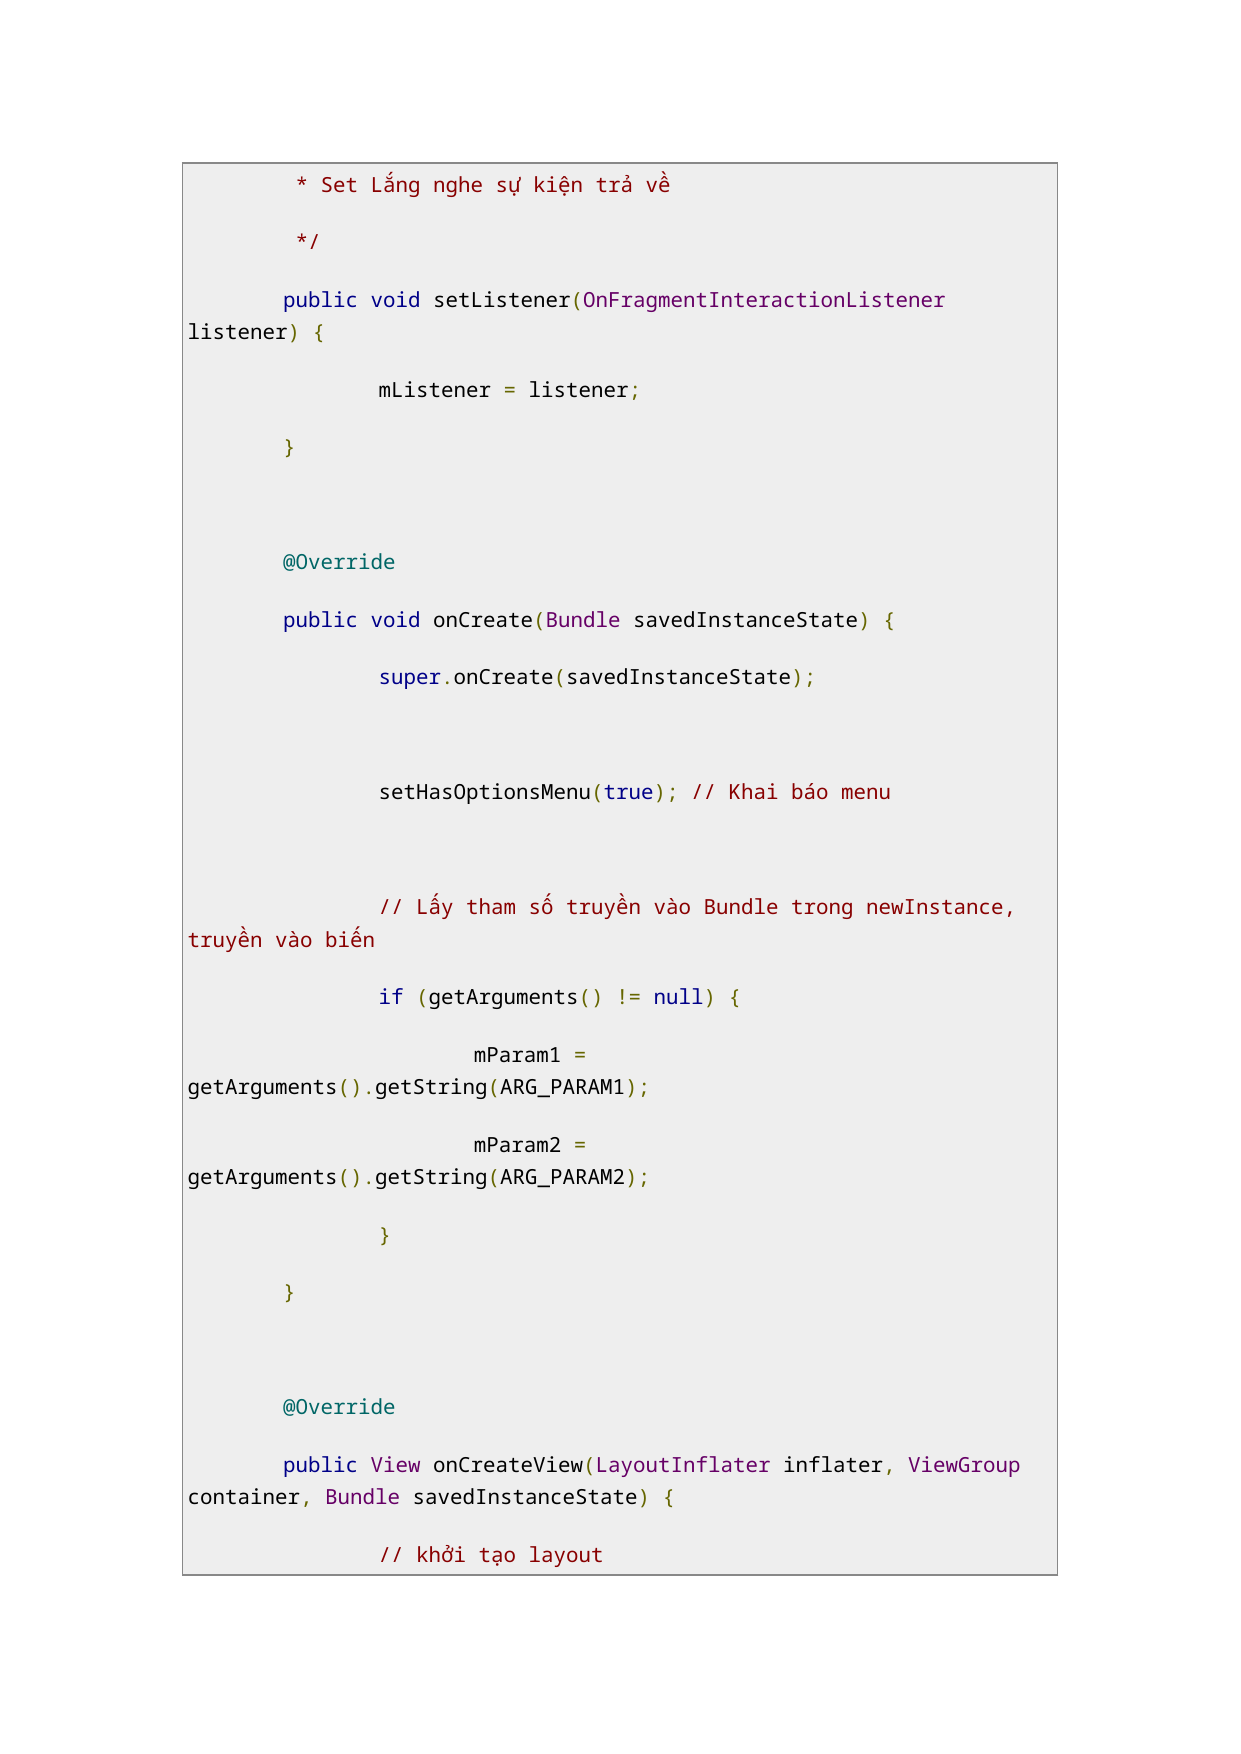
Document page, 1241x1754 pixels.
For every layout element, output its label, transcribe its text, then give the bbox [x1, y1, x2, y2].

text @Override [183, 539, 1057, 578]
text // khởi tạo layout [183, 1532, 1057, 1574]
text } [183, 424, 1057, 463]
text mParam1 = getArguments().getString(ARG_PARAM1); [183, 1032, 1057, 1103]
text } [183, 1269, 1057, 1308]
text // Lấy tham số truyền vào Bundle trong newInstance, truyền vào biến [183, 884, 1057, 955]
text mListener = listener; [183, 367, 1057, 405]
text public View onCreateView(LayoutInflater inflater, ViewGroup container, Bundle savedInstanceState) { [183, 1442, 1057, 1513]
text @Override [183, 1384, 1057, 1423]
text if (getArguments() != null) { [183, 974, 1057, 1013]
text * Set Lắng nghe sự kiện trả về [183, 164, 1057, 200]
text */ [183, 219, 1057, 258]
text } [183, 1212, 1057, 1250]
text mParam2 = getArguments().getString(ARG_PARAM2); [183, 1122, 1057, 1193]
text setHasOptionsMenu(true); // Khai báo menu [183, 769, 1057, 808]
text super.onCreate(savedInstanceState); [183, 654, 1057, 693]
text public void setListener(OnFragmentInteractionListener listener) { [183, 277, 1057, 348]
text public void onCreate(Bundle savedInstanceState) { [183, 597, 1057, 635]
